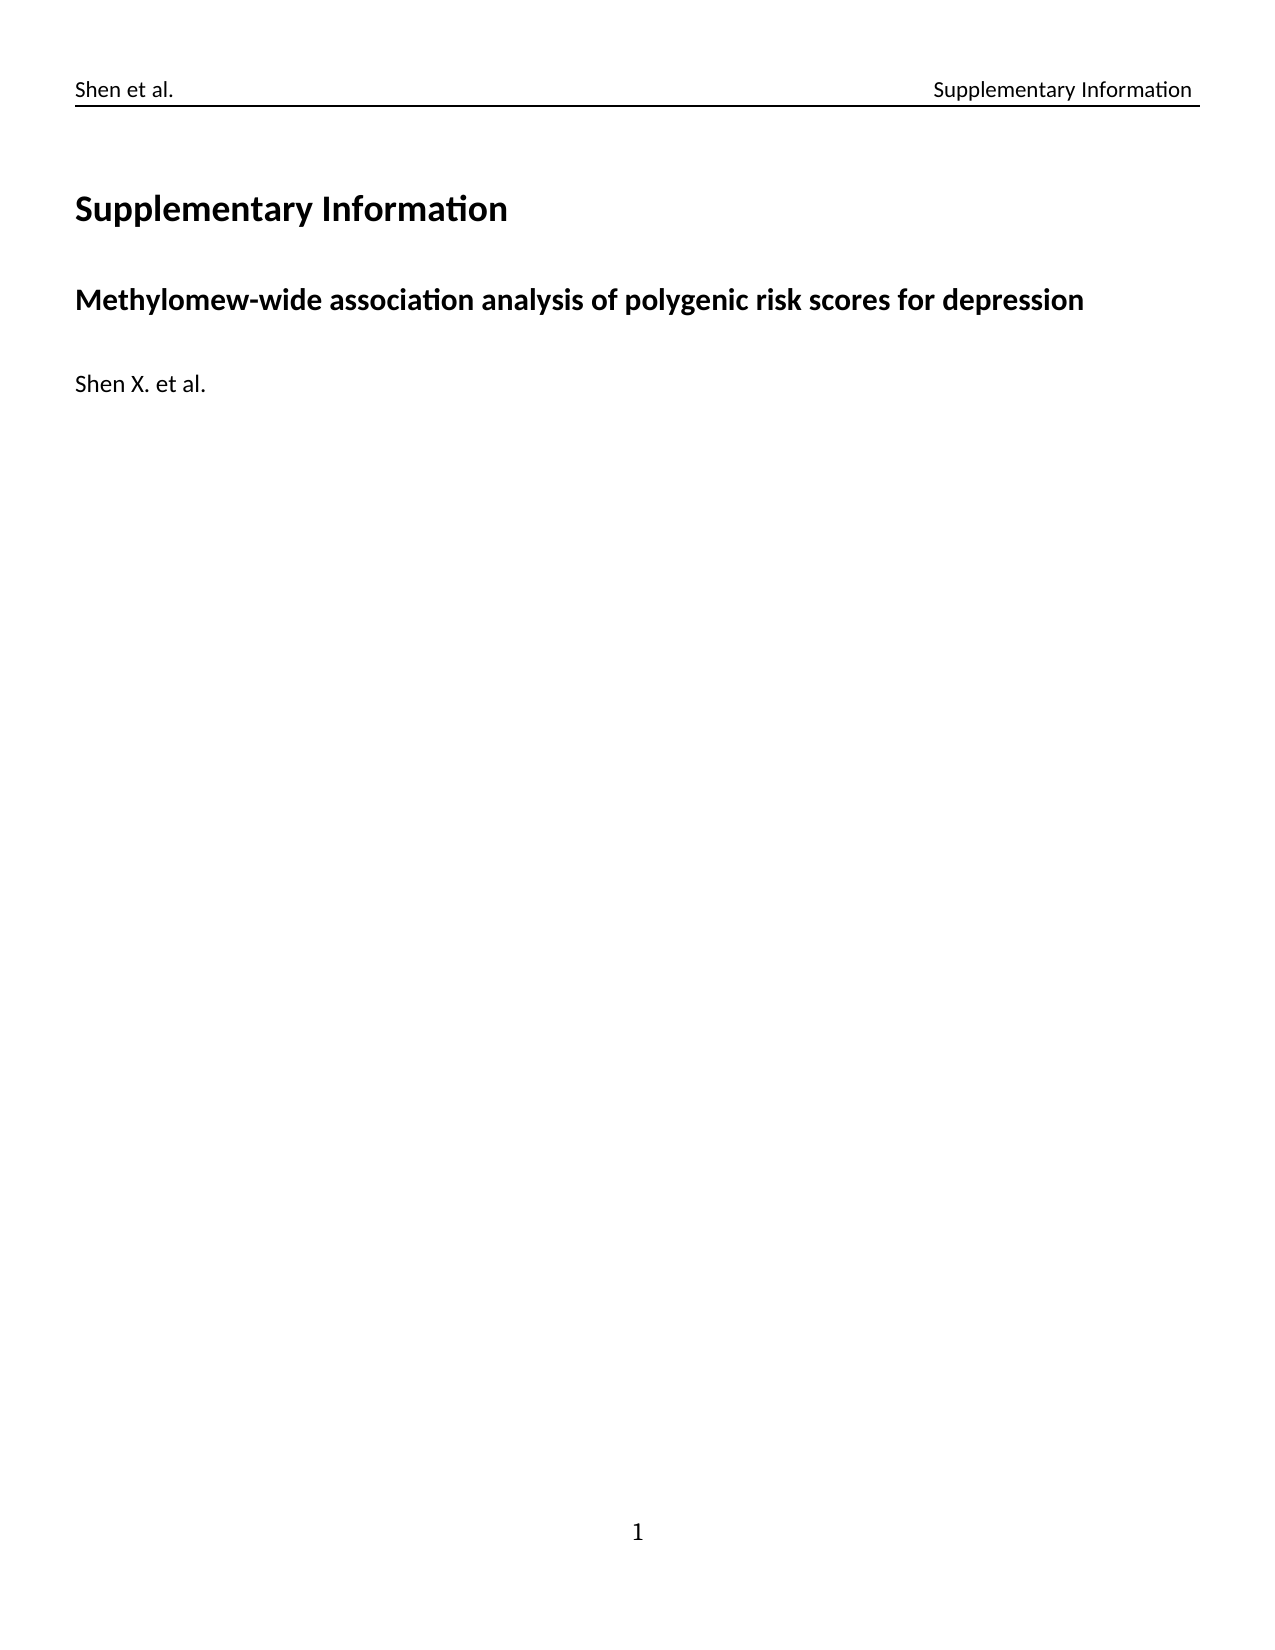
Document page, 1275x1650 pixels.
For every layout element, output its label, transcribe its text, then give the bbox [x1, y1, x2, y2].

text Shen X. et al. [75, 369, 1200, 399]
subtitle Methylomew-wide association analysis of polygenic risk scores for depression [75, 281, 1200, 319]
title Supplementary Information [75, 185, 1200, 231]
